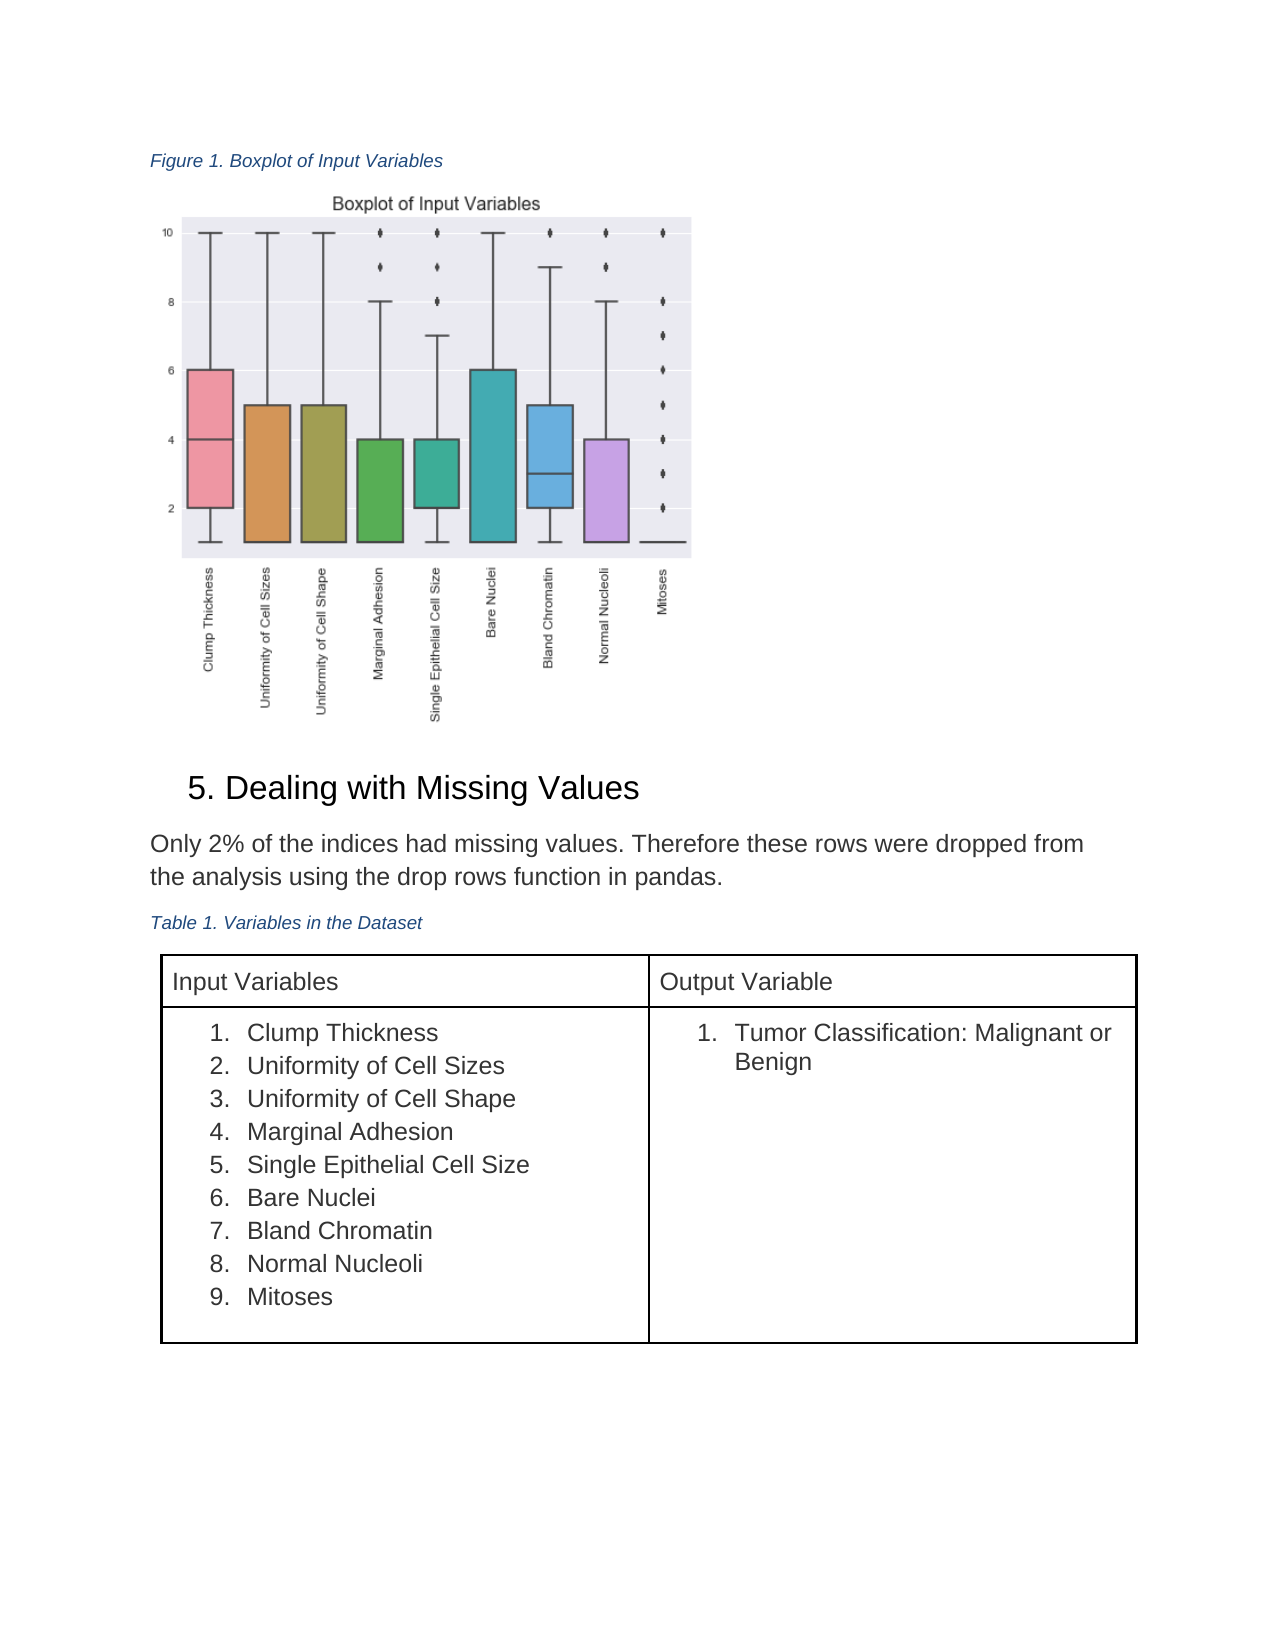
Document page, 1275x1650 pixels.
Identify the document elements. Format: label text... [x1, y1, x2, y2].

table_cell Clump Thickness Uniformity of Cell Sizes Uniformity of Cell Shape Marginal Adhesion Single Epithelial Cell Size Bare Nuclei Bland Chromatin Normal Nucleoli Mitoses [163, 1008, 648, 1342]
text Figure 1. Boxplot of Input Variables [150, 150, 1125, 172]
table_header Output Variable [650, 956, 1135, 1006]
table_cell Tumor Classification: Malignant or Benign [650, 1008, 1135, 1342]
text Only 2% of the indices had missing values. Therefore these rows were dropped from the analysis using the drop rows function in pandas. [150, 829, 1125, 891]
picture [150, 192, 712, 727]
table_header Input Variables [163, 956, 648, 1006]
text Table 1. Variables in the Dataset [150, 912, 1125, 933]
subtitle Dealing with Missing Values [187, 768, 1125, 807]
